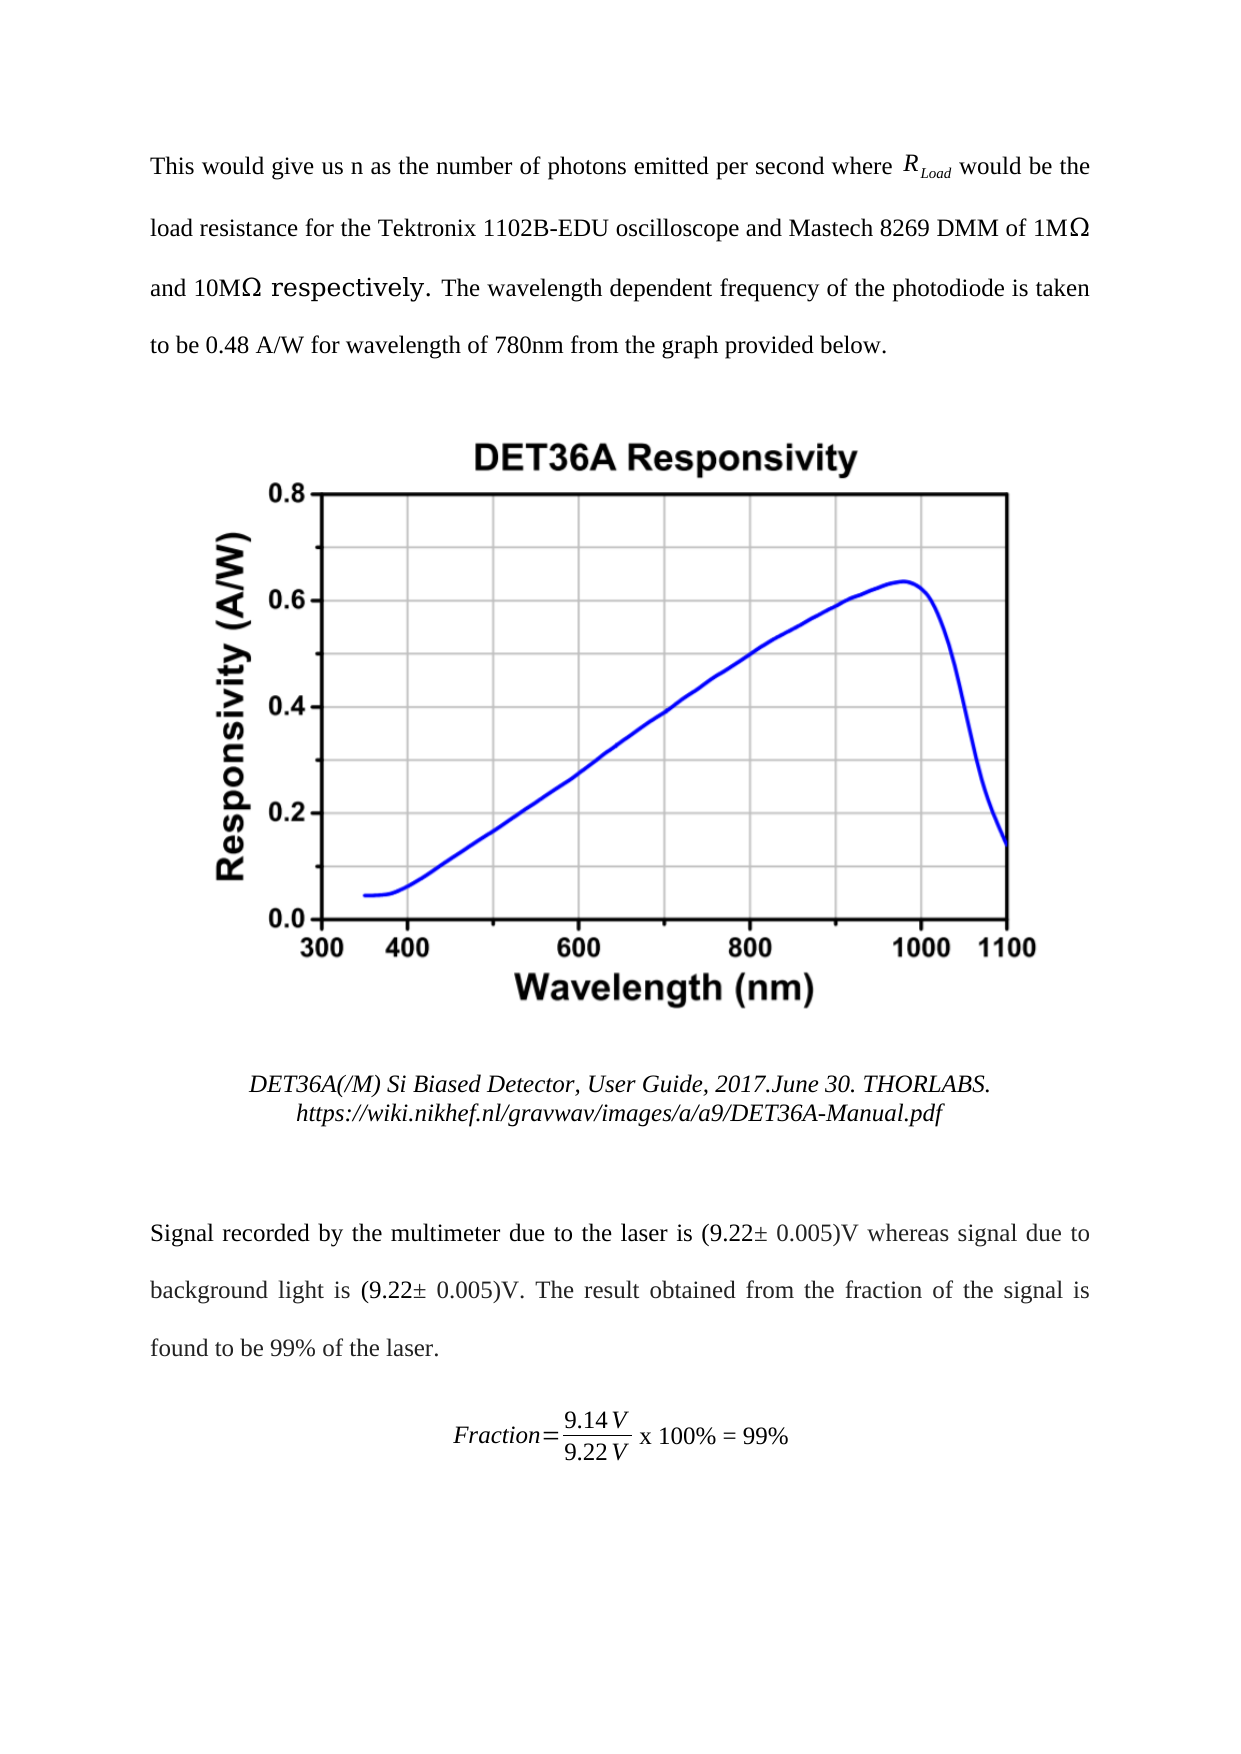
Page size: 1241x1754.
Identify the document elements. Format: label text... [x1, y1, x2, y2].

text x 100% = 99% [150, 1407, 1090, 1466]
text This would give us n as the number of photons emitted per second where would be the load resistance for the Tektronix 1102B-EDU oscilloscope and Mastech 8269 DMM of 1MΩ and 10MΩ respectively. The wavelength dependent frequency of the photodiode is taken to be 0.48 A/W for wavelength of 780nm from the graph provided below. [150, 150, 1090, 359]
text DET36A(/M) Si Biased Detector, User Guide, 2017.June 30. THORLABS. https://wiki.nikhef.nl/gravwav/images/a/a9/DET36A-Manual.pdf [150, 1069, 1090, 1127]
text Signal recorded by the multimeter due to the laser is (9.22± 0.005)V whereas signal due to background light is (9.22± 0.005)V. The result obtained from the fraction of the signal is found to be 99% of the laser. [150, 1218, 1090, 1362]
picture [150, 404, 1091, 1053]
